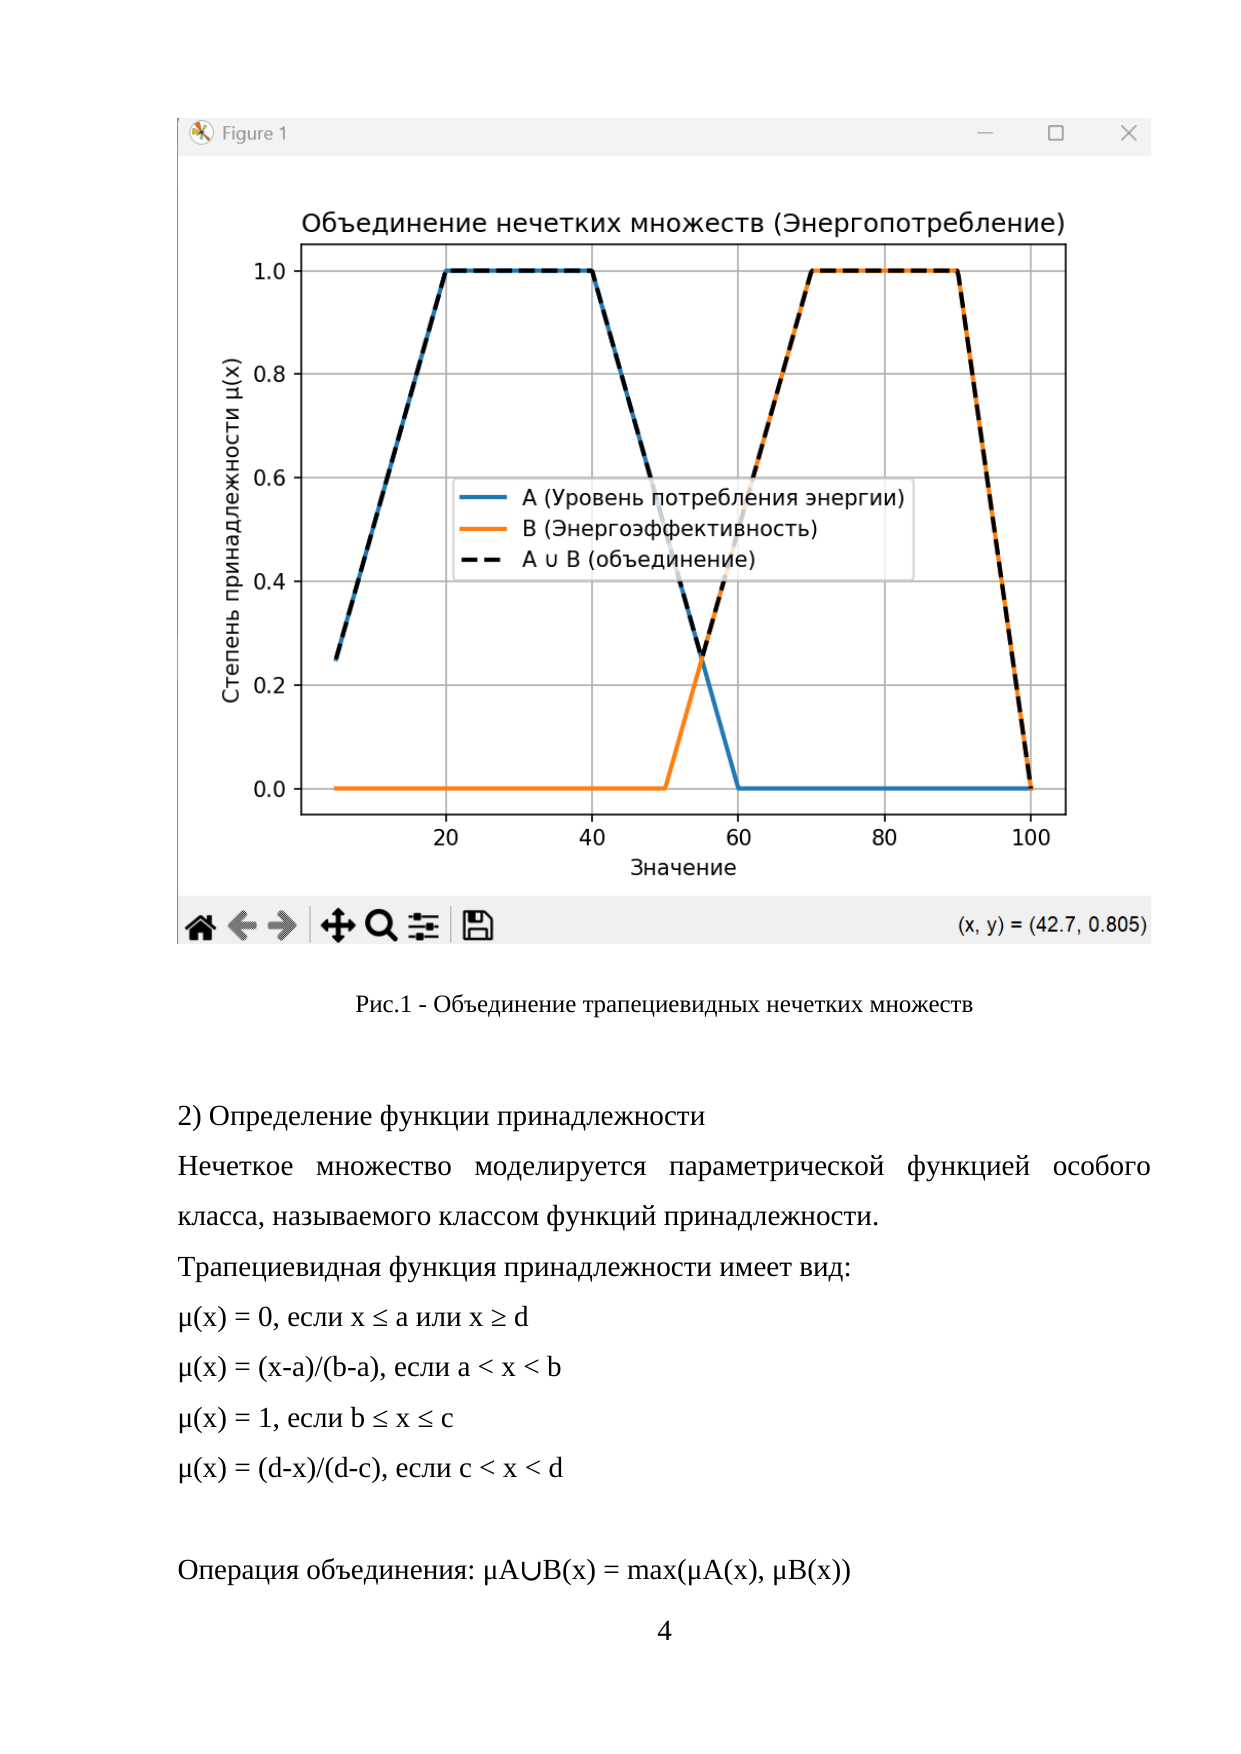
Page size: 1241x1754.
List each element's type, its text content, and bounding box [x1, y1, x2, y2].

text Нечеткое множество моделируется параметрической функцией особого класса, называемого классом функций принадлежности. [177, 1148, 1152, 1232]
text Операция объединения: μA∪B(x) = max(μA(x), μB(x)) [177, 1551, 1152, 1586]
text μ(x) = 0, если x ≤ a или x ≥ d [177, 1299, 1152, 1333]
text 2) Определение функции принадлежности [177, 1098, 1152, 1131]
text Трапециевидная функция принадлежности имеет вид: [177, 1249, 1152, 1282]
text Рис.1 - Объединение трапециевидных нечетких множеств [177, 989, 1152, 1018]
text μ(x) = (x-a)/(b-a), если a < x < b [177, 1349, 1152, 1383]
picture [177, 118, 1152, 944]
text μ(x) = (d-x)/(d-c), если c < x < d [177, 1450, 1152, 1483]
text μ(x) = 1, если b ≤ x ≤ c [177, 1400, 1152, 1433]
